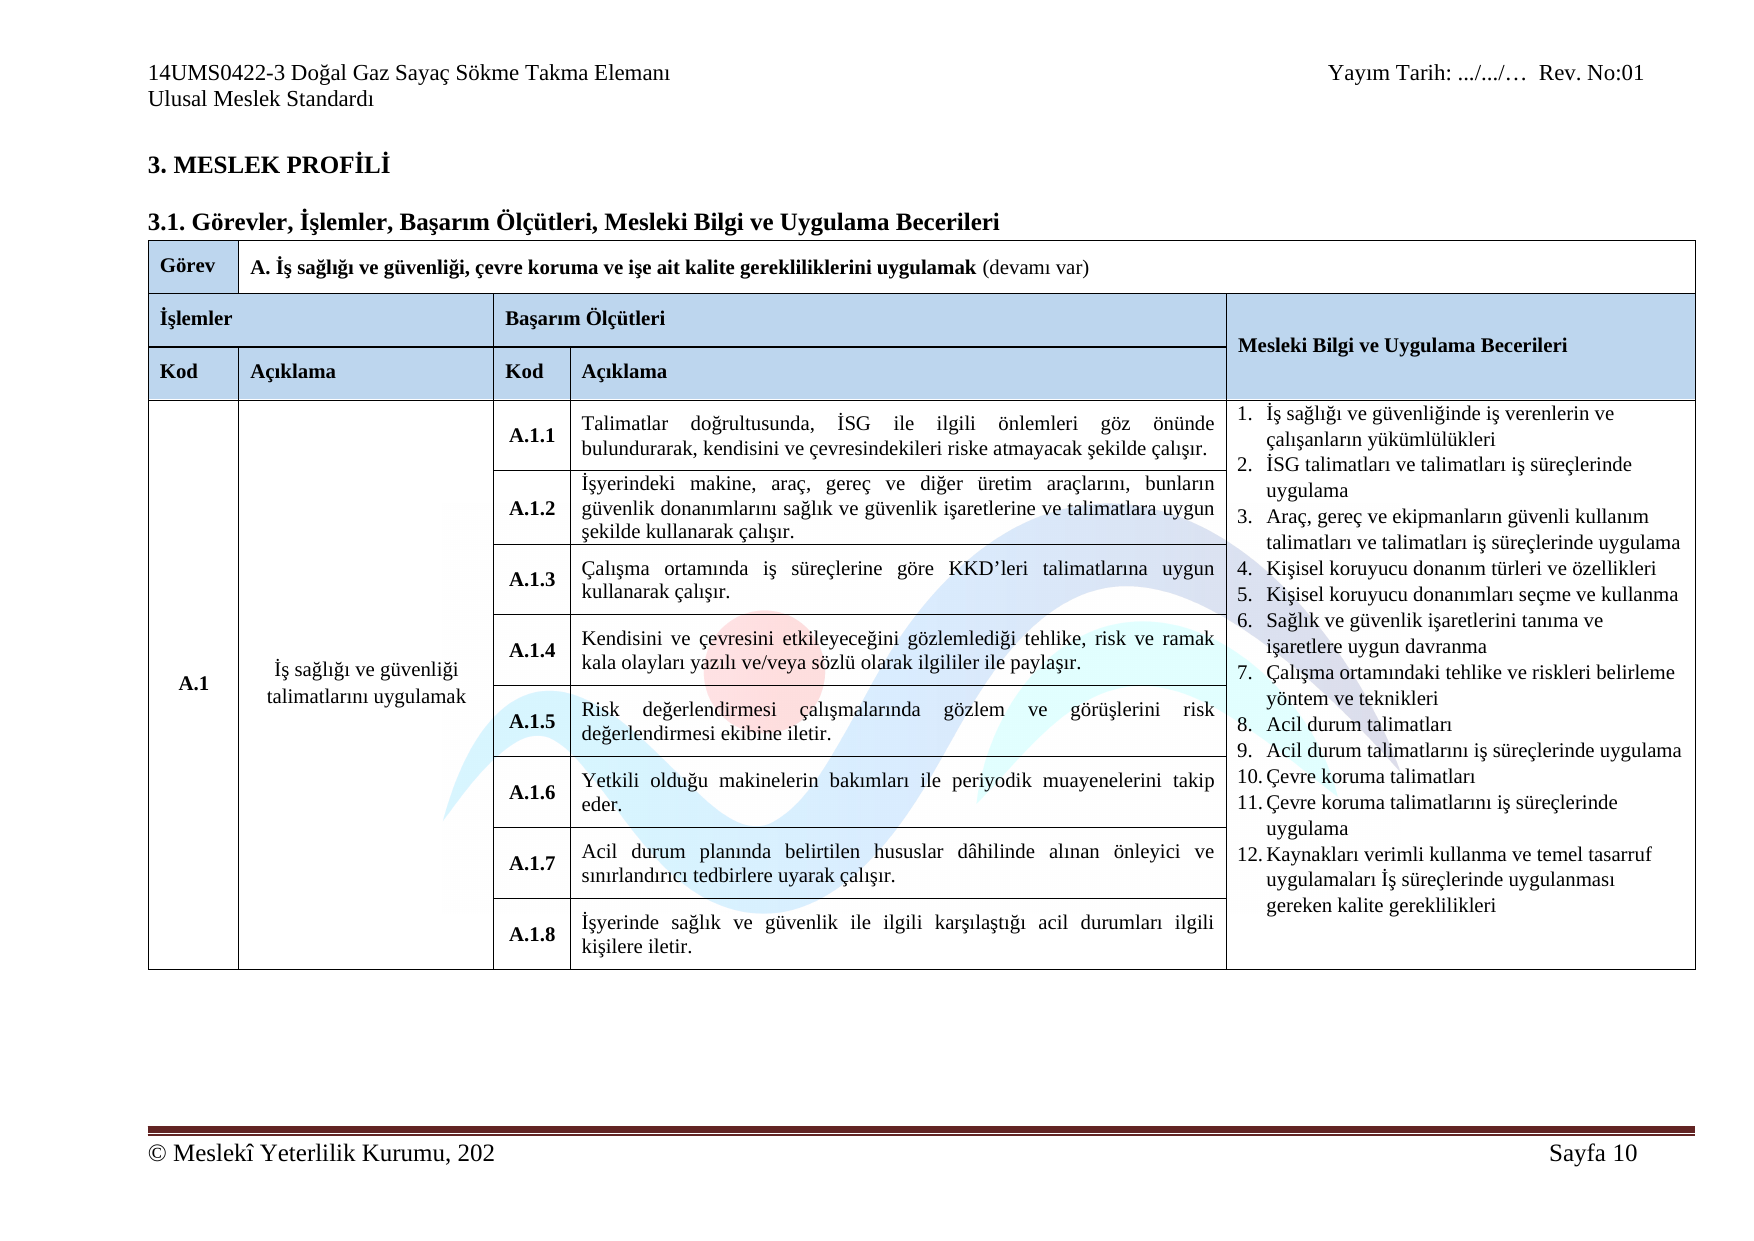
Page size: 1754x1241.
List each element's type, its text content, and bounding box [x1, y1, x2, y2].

table_cell Kod [494, 348, 570, 399]
table_header A. İş sağlığı ve güvenliği, çevre koruma ve işe ait kalite gerekliliklerini uygulamak (devamı var) [239, 241, 1695, 293]
table_cell A.1.2 [494, 471, 570, 543]
table_cell Açıklama [239, 348, 493, 399]
table_cell A.1.5 [494, 686, 570, 756]
table_cell Acil durum planında belirtilen hususlar dâhilinde alınan önleyici ve sınırlandırıcı tedbirlere uyarak çalışır. [571, 828, 1226, 898]
table_cell Yetkili olduğu makinelerin bakımları ile periyodik muayenelerini takip eder. [571, 757, 1226, 827]
table_cell A.1.1 [494, 401, 570, 470]
table_cell Çalışma ortamında iş süreçlerine göre KKD’leri talimatlarına uygun kullanarak çalışır. [571, 545, 1226, 614]
table_cell İşyerinde sağlık ve güvenlik ile ilgili karşılaştığı acil durumları ilgili kişilere iletir. [571, 899, 1226, 968]
table_cell Başarım Ölçütleri [494, 294, 1226, 346]
table_header Görev [149, 241, 238, 293]
table_cell İşyerindeki makine, araç, gereç ve diğer üretim araçlarını, bunların güvenlik donanımlarını sağlık ve güvenlik işaretlerine ve talimatlara uygun şekilde kullanarak çalışır. [571, 471, 1226, 543]
table_cell Risk değerlendirmesi çalışmalarında gözlem ve görüşlerini risk değerlendirmesi ekibine iletir. [571, 686, 1226, 756]
table_cell A.1.3 [494, 545, 570, 614]
table_cell A.1.7 [494, 828, 570, 898]
table_cell Kendisini ve çevresini etkileyeceğini gözlemlediği tehlike, risk ve ramak kala olayları yazılı ve/veya sözlü olarak ilgililer ile paylaşır. [571, 615, 1226, 685]
table_cell Kod [149, 348, 238, 399]
table_cell Talimatlar doğrultusunda, İSG ile ilgili önlemleri göz önünde bulundurarak, kendisini ve çevresindekileri riske atmayacak şekilde çalışır. [571, 401, 1226, 470]
table_cell Mesleki Bilgi ve Uygulama Becerileri [1227, 294, 1695, 399]
subtitle 3.1. Görevler, İşlemler, Başarım Ölçütleri, Mesleki Bilgi ve Uygulama Becerileri [148, 207, 1695, 236]
table_cell A.1.6 [494, 757, 570, 827]
table_cell A.1.8 [494, 899, 570, 968]
table_cell İşlemler [149, 294, 493, 346]
table_cell İş sağlığı ve güvenliği talimatlarını uygulamak [239, 401, 493, 968]
subtitle 3. MESLEK PROFİLİ [148, 148, 1695, 181]
table_cell Açıklama [571, 348, 1226, 399]
table_cell A.1.4 [494, 615, 570, 685]
table_cell İş sağlığı ve güvenliğinde iş verenlerin ve çalışanların yükümlülükleri İSG talimatları ve talimatları iş süreçlerinde uygulama Araç, gereç ve ekipmanların güvenli kullanım talimatları ve talimatları iş süreçlerinde uygulama Kişisel koruyucu donanım türleri ve özellikleri Kişisel koruyucu donanımları seçme ve kullanma Sağlık ve güvenlik işaretlerini tanıma ve işaretlere uygun davranma Çalışma ortamındaki tehlike ve riskleri belirleme yöntem ve teknikleri Acil durum talimatları Acil durum talimatlarını iş süreçlerinde uygulama Çevre koruma talimatları Çevre koruma talimatlarını iş süreçlerinde uygulama Kaynakları verimli kullanma ve temel tasarruf uygulamaları İş süreçlerinde uygulanması gereken kalite gereklilikleri [1227, 401, 1695, 968]
table_cell A.1 [149, 401, 238, 968]
